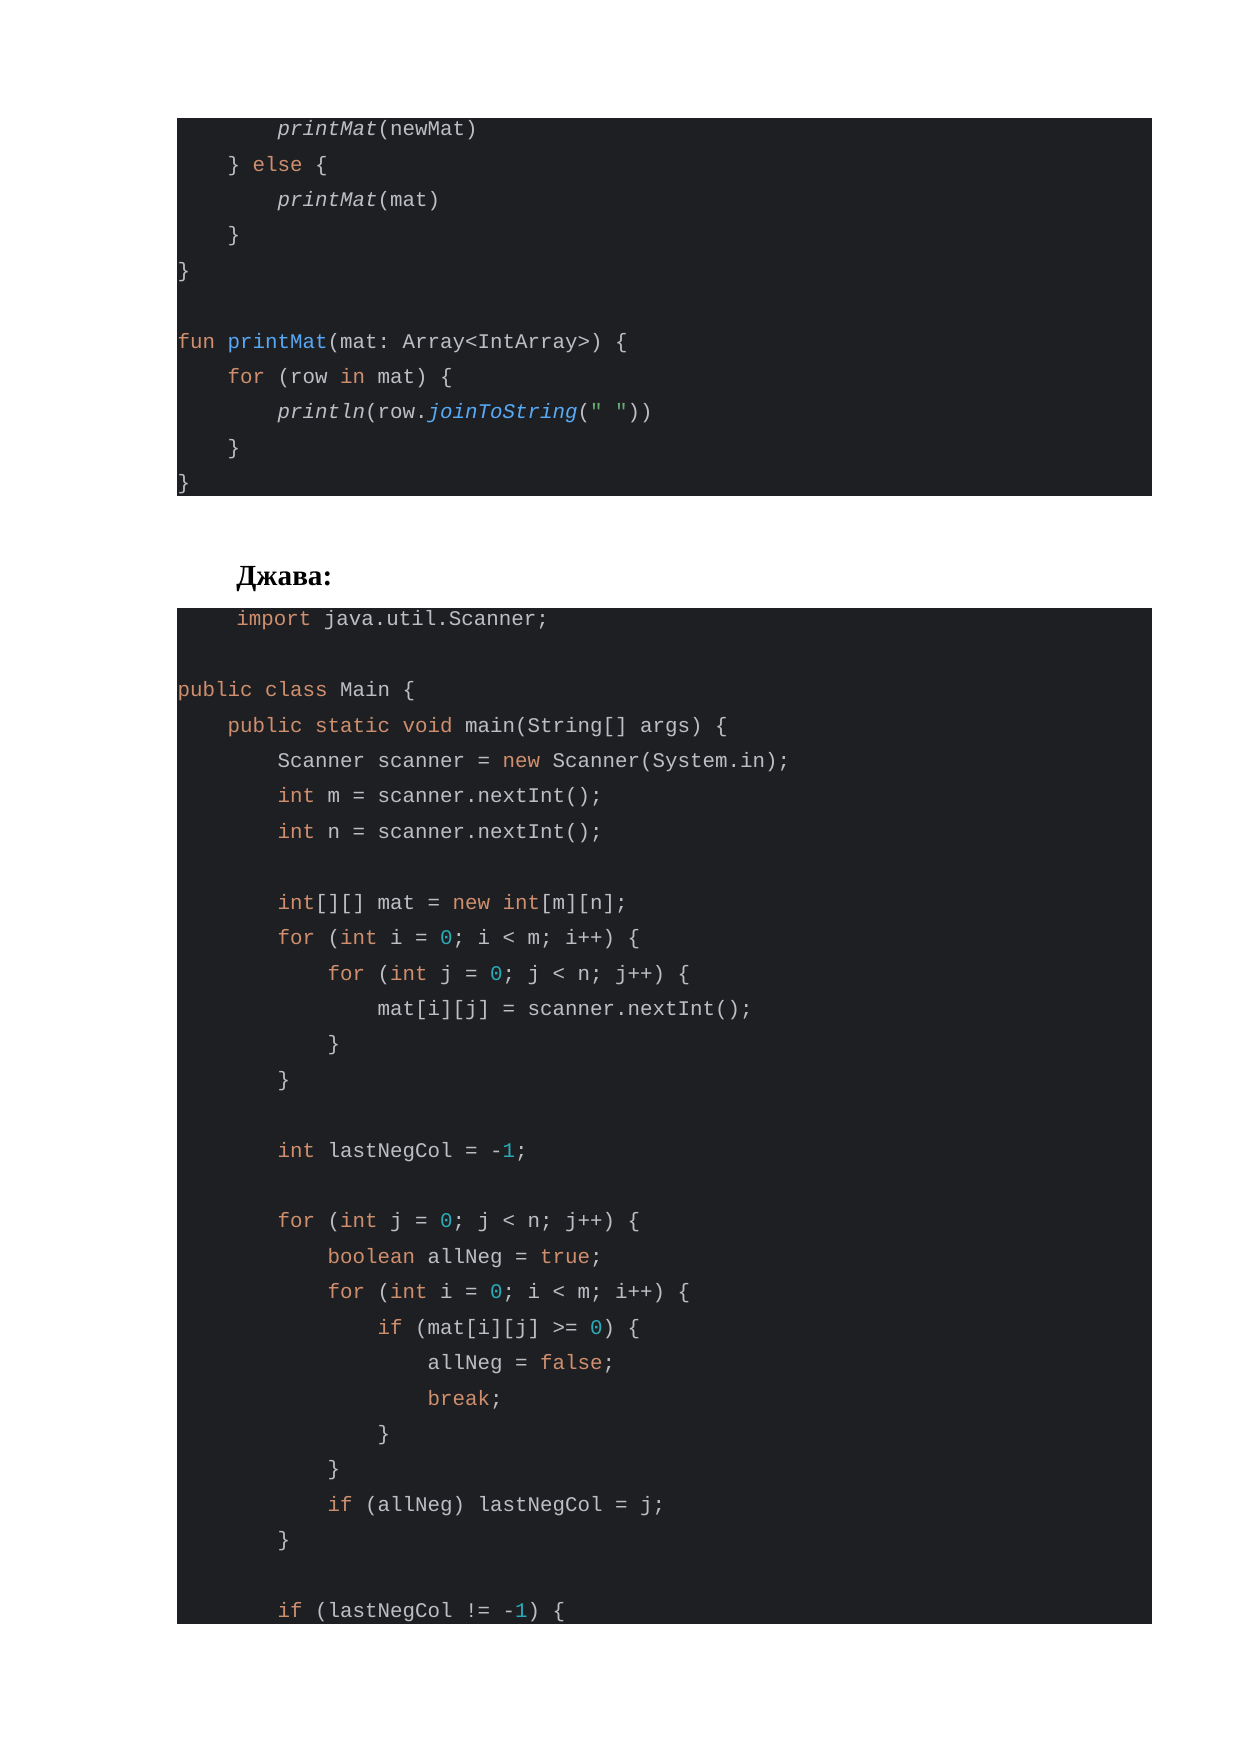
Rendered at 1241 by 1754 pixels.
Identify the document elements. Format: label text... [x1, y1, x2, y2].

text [177, 118, 1152, 496]
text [177, 608, 1152, 1624]
text Джава: [177, 558, 1152, 592]
